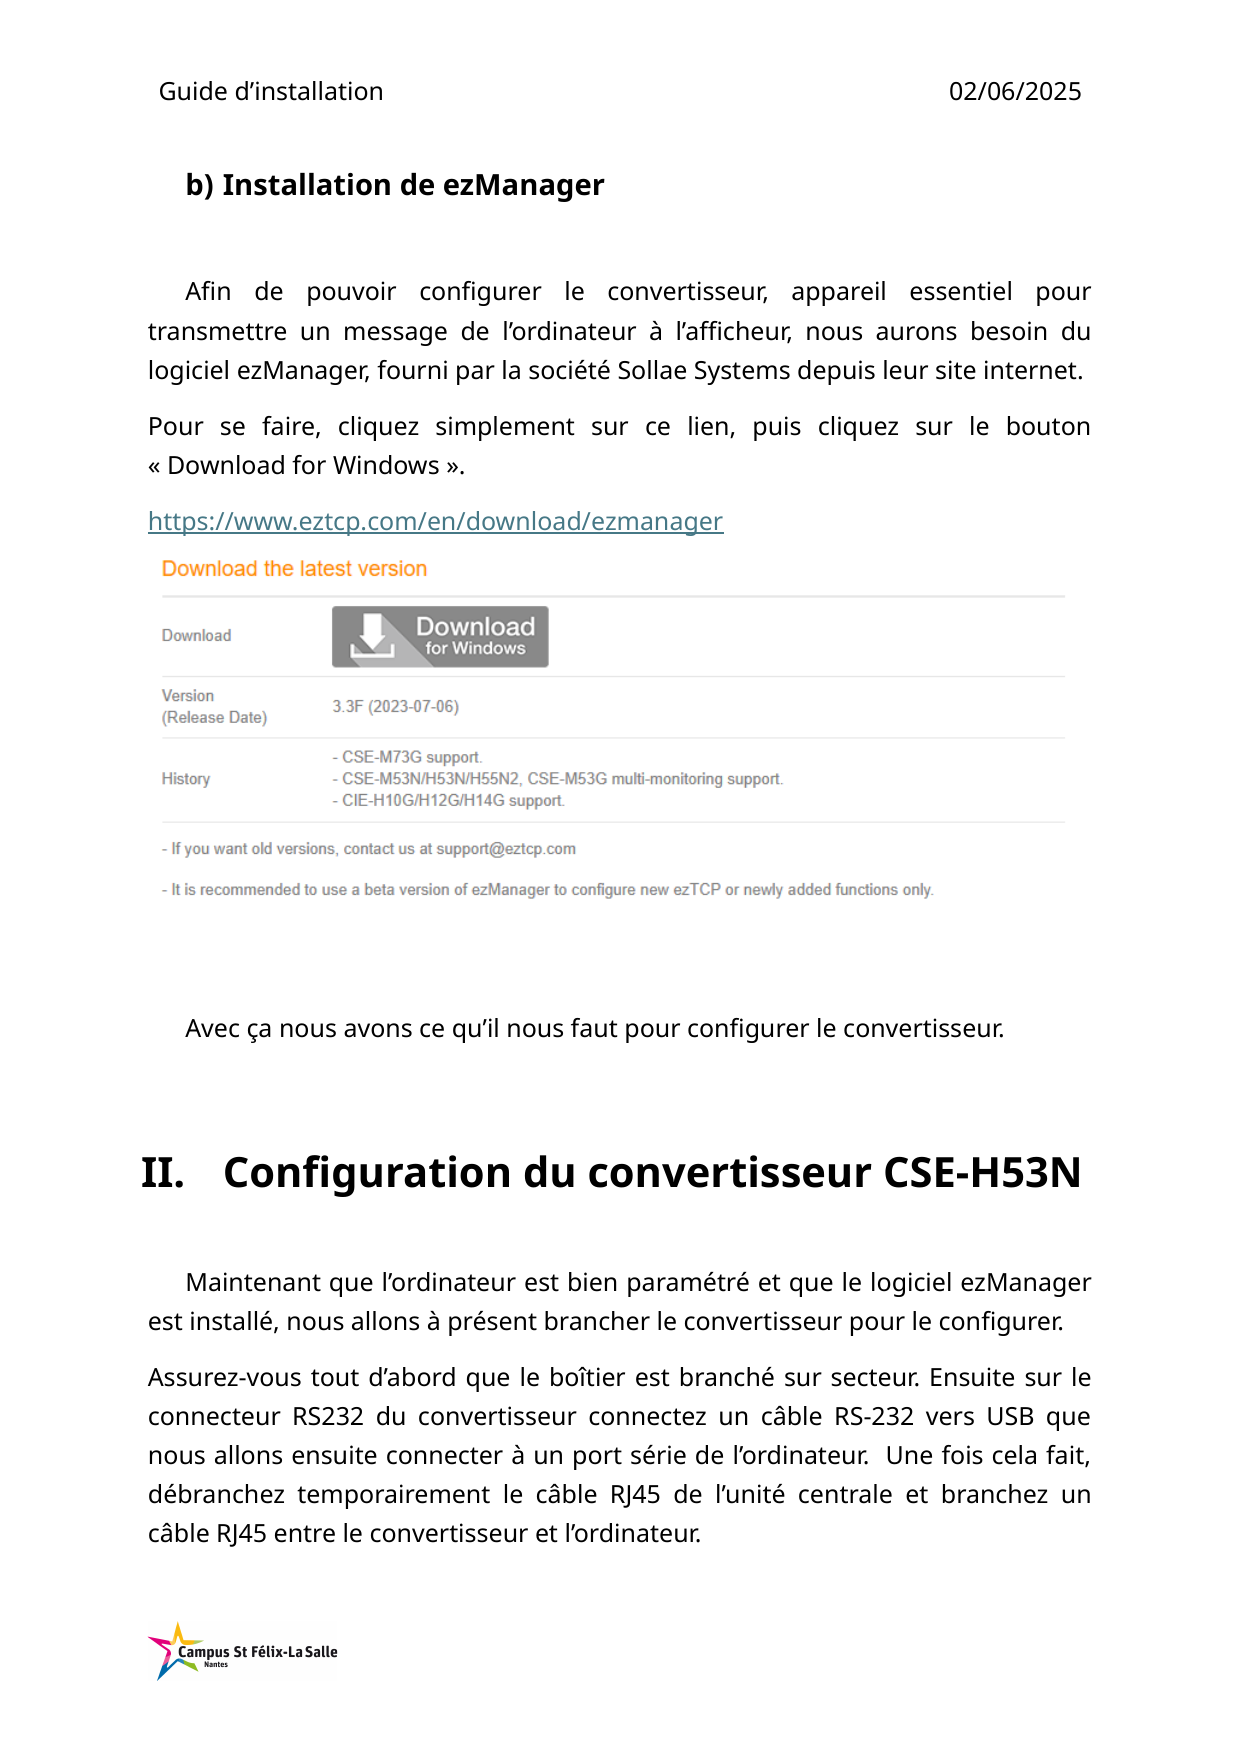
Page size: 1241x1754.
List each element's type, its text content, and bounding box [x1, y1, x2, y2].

text Pour se faire, cliquez simplement sur ce lien, puis cliquez sur le bouton « Download for Windows ». [148, 408, 1093, 481]
picture [147, 1621, 338, 1681]
text Assurez-vous tout d’abord que le boîtier est branché sur secteur. Ensuite sur le connecteur RS232 du convertisseur connectez un câble RS-232 vers USB que nous allons ensuite connecter à un port série de l’ordinateur. Une fois cela fait, débranchez temporairement le câble RJ45 de l’unité centrale et branchez un câble RJ45 entre le convertisseur et l’ordinateur. [148, 1359, 1093, 1550]
picture [142, 546, 1082, 921]
text Afin de pouvoir configurer le convertisseur, appareil essentiel pour transmettre un message de l’ordinateur à l’afficheur, nous aurons besoin du logiciel ezManager, fourni par la société Sollae Systems depuis leur site internet. [148, 274, 1093, 386]
subtitle Configuration du convertisseur CSE-H53N [185, 1143, 1093, 1200]
subtitle Installation de ezManager [185, 164, 1093, 204]
text Avec ça nous avons ce qu’il nous faut pour configurer le convertisseur. [148, 1011, 1093, 1045]
text https://www.eztcp.com/en/download/ezmanager [148, 503, 1093, 537]
text Maintenant que l’ordinateur est bien paramétré et que le logiciel ezManager est installé, nous allons à présent brancher le convertisseur pour le configurer. [148, 1264, 1093, 1337]
